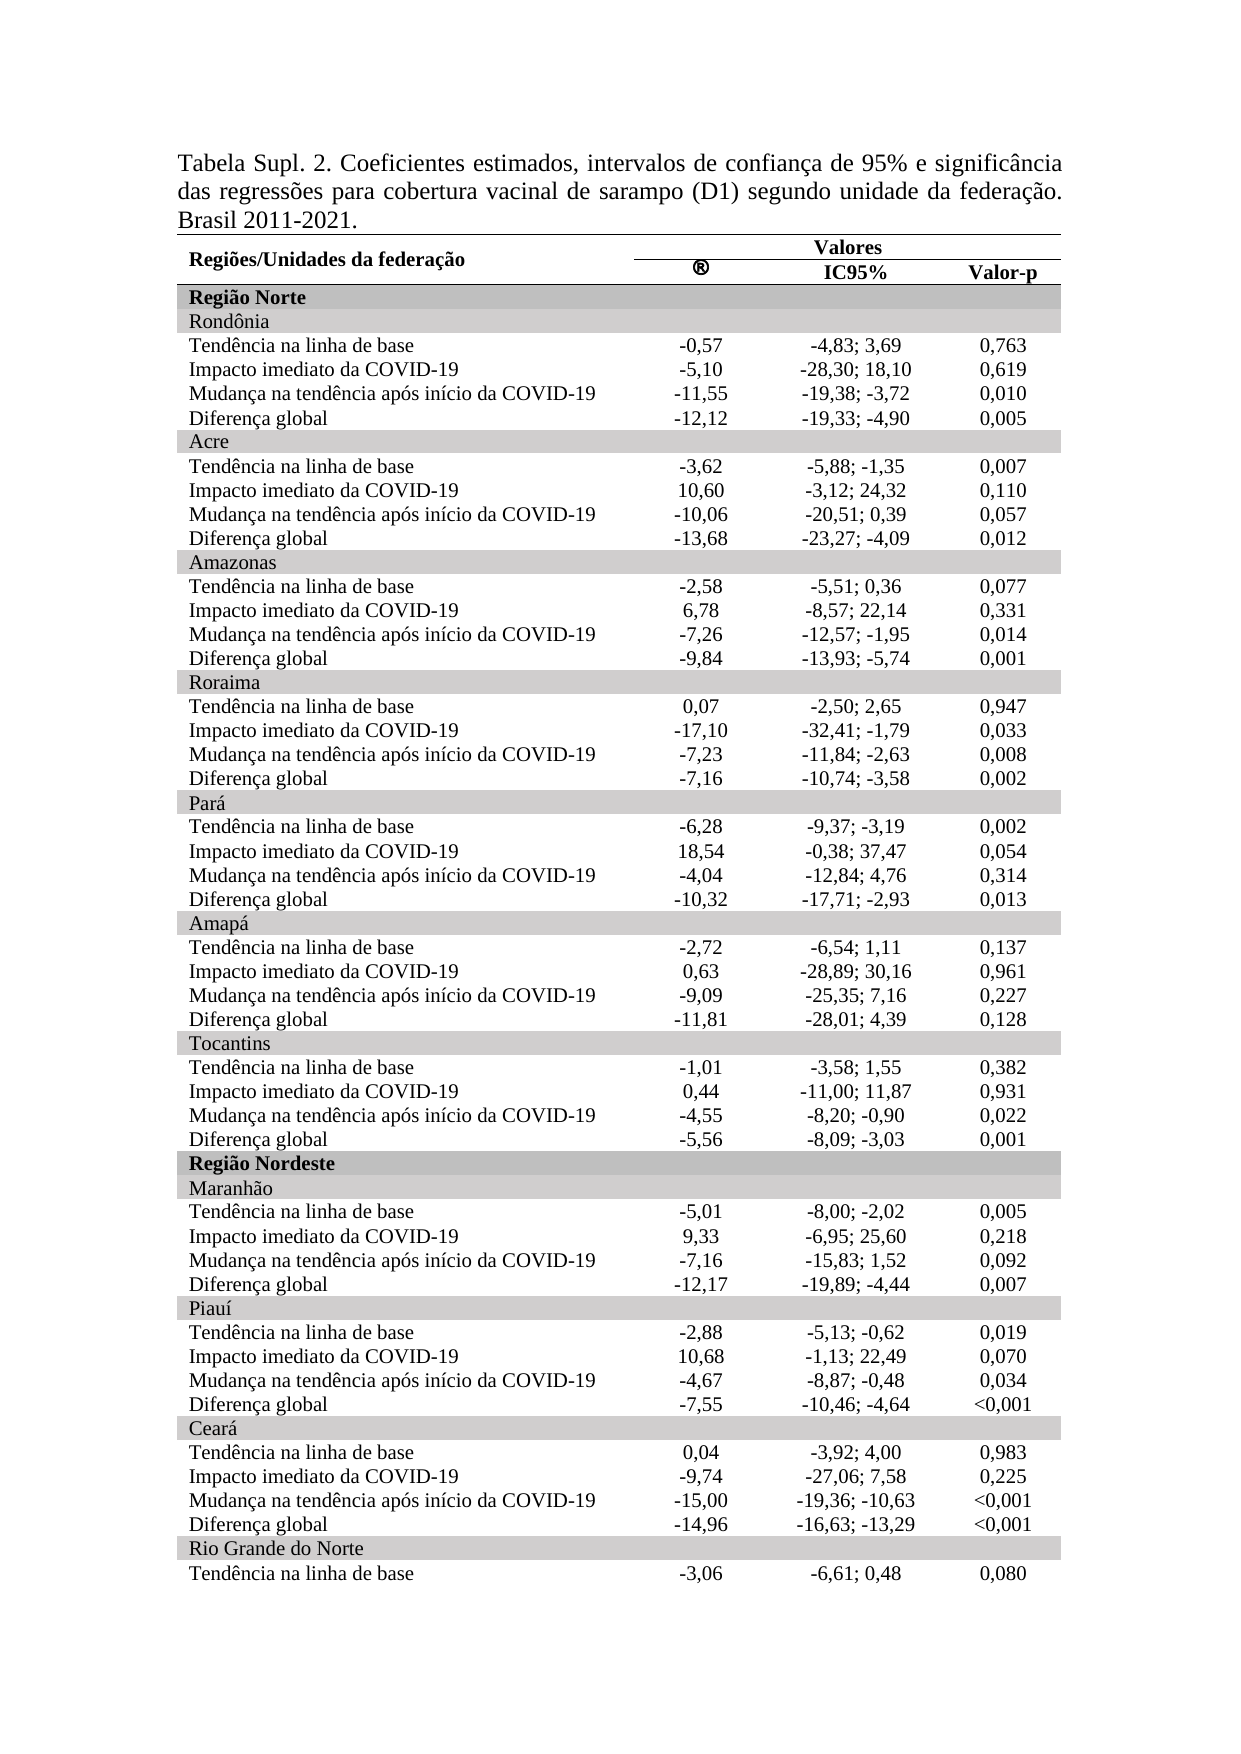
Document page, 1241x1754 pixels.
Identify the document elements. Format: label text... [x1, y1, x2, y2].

table_cell Tocantins [177, 1031, 634, 1055]
table_cell Mudança na tendência após início da COVID-19 [177, 863, 634, 887]
table_cell -16,63; -13,29 [767, 1512, 944, 1536]
table_cell 0,218 [944, 1224, 1061, 1248]
table_cell Mudança na tendência após início da COVID-19 [177, 1103, 634, 1127]
table_cell Ceará [177, 1416, 634, 1440]
table_cell 0,014 [944, 622, 1061, 646]
table_cell [634, 1416, 767, 1440]
table_cell 0,007 [944, 454, 1061, 478]
table_cell [767, 1151, 944, 1175]
table_cell [944, 1416, 1061, 1440]
table_cell -6,95; 25,60 [767, 1224, 944, 1248]
table_cell 0,005 [944, 405, 1061, 429]
table_cell -2,88 [634, 1320, 767, 1344]
table_cell 0,110 [944, 478, 1061, 502]
table_cell 0,002 [944, 815, 1061, 838]
table_cell -3,06 [634, 1560, 767, 1584]
table_cell Rio Grande do Norte [177, 1536, 634, 1560]
table_cell Impacto imediato da COVID-19 [177, 1079, 634, 1103]
table_cell 0,019 [944, 1320, 1061, 1344]
table_cell 0,961 [944, 959, 1061, 983]
table_cell -32,41; -1,79 [767, 718, 944, 742]
table_cell Mudança na tendência após início da COVID-19 [177, 502, 634, 526]
table_cell [944, 309, 1061, 333]
table_cell 0,04 [634, 1440, 767, 1464]
table_cell -25,35; 7,16 [767, 983, 944, 1007]
table_cell -2,72 [634, 935, 767, 959]
table_cell -3,58; 1,55 [767, 1055, 944, 1079]
table_cell -5,10 [634, 357, 767, 381]
table_cell [634, 670, 767, 694]
table_cell Roraima [177, 670, 634, 694]
table_cell Amazonas [177, 550, 634, 574]
table_cell Tendência na linha de base [177, 935, 634, 959]
table_cell [634, 911, 767, 935]
table_cell [944, 1536, 1061, 1560]
table_cell Mudança na tendência após início da COVID-19 [177, 381, 634, 405]
table_cell -28,30; 18,10 [767, 357, 944, 381]
table_cell -7,55 [634, 1392, 767, 1416]
table_cell -27,06; 7,58 [767, 1464, 944, 1488]
table_cell 0,022 [944, 1103, 1061, 1127]
table_cell -7,16 [634, 766, 767, 790]
table_cell Amapá [177, 911, 634, 935]
table_cell Diferença global [177, 1272, 634, 1296]
table_cell 0,092 [944, 1248, 1061, 1272]
table_cell [634, 1175, 767, 1199]
table_cell 18,54 [634, 839, 767, 863]
table_cell Diferença global [177, 1127, 634, 1151]
table_cell [767, 790, 944, 814]
table_cell 0,001 [944, 1127, 1061, 1151]
table_cell [944, 911, 1061, 935]
table_cell -3,92; 4,00 [767, 1440, 944, 1464]
table_cell -12,17 [634, 1272, 767, 1296]
table_cell -3,12; 24,32 [767, 478, 944, 502]
table_cell -1,01 [634, 1055, 767, 1079]
table_cell Pará [177, 790, 634, 814]
table_cell -17,10 [634, 718, 767, 742]
table_cell -19,36; -10,63 [767, 1488, 944, 1512]
table_cell Tendência na linha de base [177, 454, 634, 478]
table_cell -7,16 [634, 1248, 767, 1272]
table_cell [767, 911, 944, 935]
table_cell -20,51; 0,39 [767, 502, 944, 526]
table_cell Diferença global [177, 887, 634, 911]
table_cell -4,04 [634, 863, 767, 887]
table_cell 9,33 [634, 1224, 767, 1248]
table_cell Tendência na linha de base [177, 694, 634, 718]
table_cell 0,033 [944, 718, 1061, 742]
table_cell 0,007 [944, 1272, 1061, 1296]
table_cell Tendência na linha de base [177, 574, 634, 598]
table_cell Impacto imediato da COVID-19 [177, 478, 634, 502]
table_cell 0,080 [944, 1560, 1061, 1584]
table_cell Impacto imediato da COVID-19 [177, 1344, 634, 1368]
table_cell Tendência na linha de base [177, 1440, 634, 1464]
table_cell -14,96 [634, 1512, 767, 1536]
table_cell 6,78 [634, 598, 767, 622]
table_cell 0,07 [634, 694, 767, 718]
table_cell <0,001 [944, 1488, 1061, 1512]
table_cell [634, 1031, 767, 1055]
table_cell -5,51; 0,36 [767, 574, 944, 598]
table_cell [177, 1488, 634, 1512]
table_cell -19,89; -4,44 [767, 1272, 944, 1296]
table_cell -28,01; 4,39 [767, 1007, 944, 1031]
table_cell Tendência na linha de base [177, 1200, 634, 1223]
table_cell Rondônia [177, 309, 634, 333]
table_cell [767, 1416, 944, 1440]
table_cell 0,013 [944, 887, 1061, 911]
table_cell [944, 430, 1061, 453]
table_cell [767, 309, 944, 333]
table_cell -5,56 [634, 1127, 767, 1151]
table_cell <0,001 [944, 1512, 1061, 1536]
table_cell 0,931 [944, 1079, 1061, 1103]
table_cell 0,002 [944, 766, 1061, 790]
table_cell [767, 670, 944, 694]
table_cell 0,763 [944, 333, 1061, 357]
table_cell [767, 1536, 944, 1560]
table_cell 0,128 [944, 1007, 1061, 1031]
table_cell [767, 550, 944, 574]
table_cell -11,55 [634, 381, 767, 405]
table_cell Impacto imediato da COVID-19 [177, 598, 634, 622]
table_cell Impacto imediato da COVID-19 [177, 357, 634, 381]
table_cell Impacto imediato da COVID-19 [177, 1464, 634, 1488]
table_cell [634, 1296, 767, 1320]
table_cell 10,60 [634, 478, 767, 502]
table_cell Maranhão [177, 1175, 634, 1199]
table_cell -13,93; -5,74 [767, 646, 944, 670]
table_cell Tendência na linha de base [177, 815, 634, 838]
table_cell [634, 285, 767, 309]
table_header Valores [634, 235, 1061, 259]
table_cell -4,55 [634, 1103, 767, 1127]
table_cell 10,68 [634, 1344, 767, 1368]
table_cell Região Norte [177, 285, 634, 309]
table_cell Acre [177, 430, 634, 453]
table_cell -6,28 [634, 815, 767, 838]
table_cell [767, 1031, 944, 1055]
table_cell -10,46; -4,64 [767, 1392, 944, 1416]
table_cell [944, 1151, 1061, 1175]
table_cell -11,81 [634, 1007, 767, 1031]
table_cell [767, 1296, 944, 1320]
table_cell [944, 670, 1061, 694]
table_cell -2,50; 2,65 [767, 694, 944, 718]
table_cell -12,57; -1,95 [767, 622, 944, 646]
table_cell -5,88; -1,35 [767, 454, 944, 478]
table_cell -23,27; -4,09 [767, 526, 944, 550]
table_cell [944, 285, 1061, 309]
table_cell Diferença global [177, 1392, 634, 1416]
table_cell Tendência na linha de base [177, 1320, 634, 1344]
table_cell Tendência na linha de base [177, 333, 634, 357]
table_cell -10,32 [634, 887, 767, 911]
table_cell -28,89; 30,16 [767, 959, 944, 983]
table_cell -5,13; -0,62 [767, 1320, 944, 1344]
table_cell 0,382 [944, 1055, 1061, 1079]
table_cell Piauí [177, 1296, 634, 1320]
table_cell Mudança na tendência após início da COVID-19 [177, 1248, 634, 1272]
table_cell  [634, 260, 767, 284]
table_cell Região Nordeste [177, 1151, 634, 1175]
table_cell -4,67 [634, 1368, 767, 1392]
table_cell -12,12 [634, 405, 767, 429]
table_cell [944, 550, 1061, 574]
table_cell 0,947 [944, 694, 1061, 718]
table_cell Mudança na tendência após início da COVID-19 [177, 983, 634, 1007]
table_cell -15,83; 1,52 [767, 1248, 944, 1272]
table_cell -11,00; 11,87 [767, 1079, 944, 1103]
table_cell [634, 309, 767, 333]
table_cell -19,33; -4,90 [767, 405, 944, 429]
table_cell Mudança na tendência após início da COVID-19 [177, 742, 634, 766]
table_cell 0,054 [944, 839, 1061, 863]
table_cell 0,077 [944, 574, 1061, 598]
table_cell 0,619 [944, 357, 1061, 381]
table_cell [767, 285, 944, 309]
table_cell 0,314 [944, 863, 1061, 887]
table_cell [634, 1536, 767, 1560]
table_cell -0,57 [634, 333, 767, 357]
table_cell -8,20; -0,90 [767, 1103, 944, 1127]
table_cell Diferença global [177, 1007, 634, 1031]
table_cell [634, 430, 767, 453]
table_cell Impacto imediato da COVID-19 [177, 959, 634, 983]
table_cell Diferença global [177, 1512, 634, 1536]
table_cell -8,87; -0,48 [767, 1368, 944, 1392]
table_cell -4,83; 3,69 [767, 333, 944, 357]
table_cell [634, 790, 767, 814]
table_cell 0,012 [944, 526, 1061, 550]
table_cell Tendência na linha de base [177, 1560, 634, 1584]
table_cell -8,09; -3,03 [767, 1127, 944, 1151]
table_cell [944, 1175, 1061, 1199]
table_cell Impacto imediato da COVID-19 [177, 839, 634, 863]
table_cell -10,06 [634, 502, 767, 526]
table_cell [944, 1296, 1061, 1320]
table_cell Impacto imediato da COVID-19 [177, 718, 634, 742]
table_cell 0,034 [944, 1368, 1061, 1392]
table_cell -6,61; 0,48 [767, 1560, 944, 1584]
table_cell -11,84; -2,63 [767, 742, 944, 766]
table_cell Mudança na tendência após início da COVID-19 [177, 622, 634, 646]
table_cell 0,137 [944, 935, 1061, 959]
table_cell -17,71; -2,93 [767, 887, 944, 911]
table_cell Impacto imediato da COVID-19 [177, 1224, 634, 1248]
table_cell 0,331 [944, 598, 1061, 622]
table_cell 0,057 [944, 502, 1061, 526]
table_cell -13,68 [634, 526, 767, 550]
table_cell -10,74; -3,58 [767, 766, 944, 790]
table_header Regiões/Unidades da federação [177, 235, 634, 284]
table_cell -7,23 [634, 742, 767, 766]
table_cell [767, 1175, 944, 1199]
table_cell 0,010 [944, 381, 1061, 405]
table_cell 0,005 [944, 1200, 1061, 1223]
table_cell 0,070 [944, 1344, 1061, 1368]
table_cell Mudança na tendência após início da COVID-19 [177, 1368, 634, 1392]
table_cell Diferença global [177, 766, 634, 790]
table_cell -8,00; -2,02 [767, 1200, 944, 1223]
table_cell 0,008 [944, 742, 1061, 766]
text Tabela Supl. 2. Coeficientes estimados, intervalos de confiança de 95% e significância das regressões para cobertura vacinal de sarampo (D1) segundo unidade da federação. Brasil 2011-2021. [177, 148, 1063, 234]
table_cell [767, 430, 944, 453]
table_cell -3,62 [634, 454, 767, 478]
table_cell 0,001 [944, 646, 1061, 670]
table_cell 0,227 [944, 983, 1061, 1007]
table_cell [944, 790, 1061, 814]
table_cell Diferença global [177, 646, 634, 670]
table_cell -19,38; -3,72 [767, 381, 944, 405]
table_cell [944, 1031, 1061, 1055]
table_cell -7,26 [634, 622, 767, 646]
table_cell -9,09 [634, 983, 767, 1007]
table_cell -8,57; 22,14 [767, 598, 944, 622]
table_cell -1,13; 22,49 [767, 1344, 944, 1368]
table_cell Tendência na linha de base [177, 1055, 634, 1079]
table_cell Diferença global [177, 526, 634, 550]
table_cell Valor-p [944, 260, 1061, 284]
table_cell Diferença global [177, 405, 634, 429]
table_cell -2,58 [634, 574, 767, 598]
table_cell -9,74 [634, 1464, 767, 1488]
table_cell -15,00 [634, 1488, 767, 1512]
table_cell 0,225 [944, 1464, 1061, 1488]
table_cell -5,01 [634, 1200, 767, 1223]
table_cell IC95% [767, 260, 944, 284]
table_cell <0,001 [944, 1392, 1061, 1416]
table_cell -12,84; 4,76 [767, 863, 944, 887]
table_cell 0,63 [634, 959, 767, 983]
table_cell -6,54; 1,11 [767, 935, 944, 959]
table_cell -9,84 [634, 646, 767, 670]
table_cell 0,44 [634, 1079, 767, 1103]
table_cell -9,37; -3,19 [767, 815, 944, 838]
table_cell [634, 1151, 767, 1175]
table_cell 0,983 [944, 1440, 1061, 1464]
table_cell -0,38; 37,47 [767, 839, 944, 863]
table_cell [634, 550, 767, 574]
